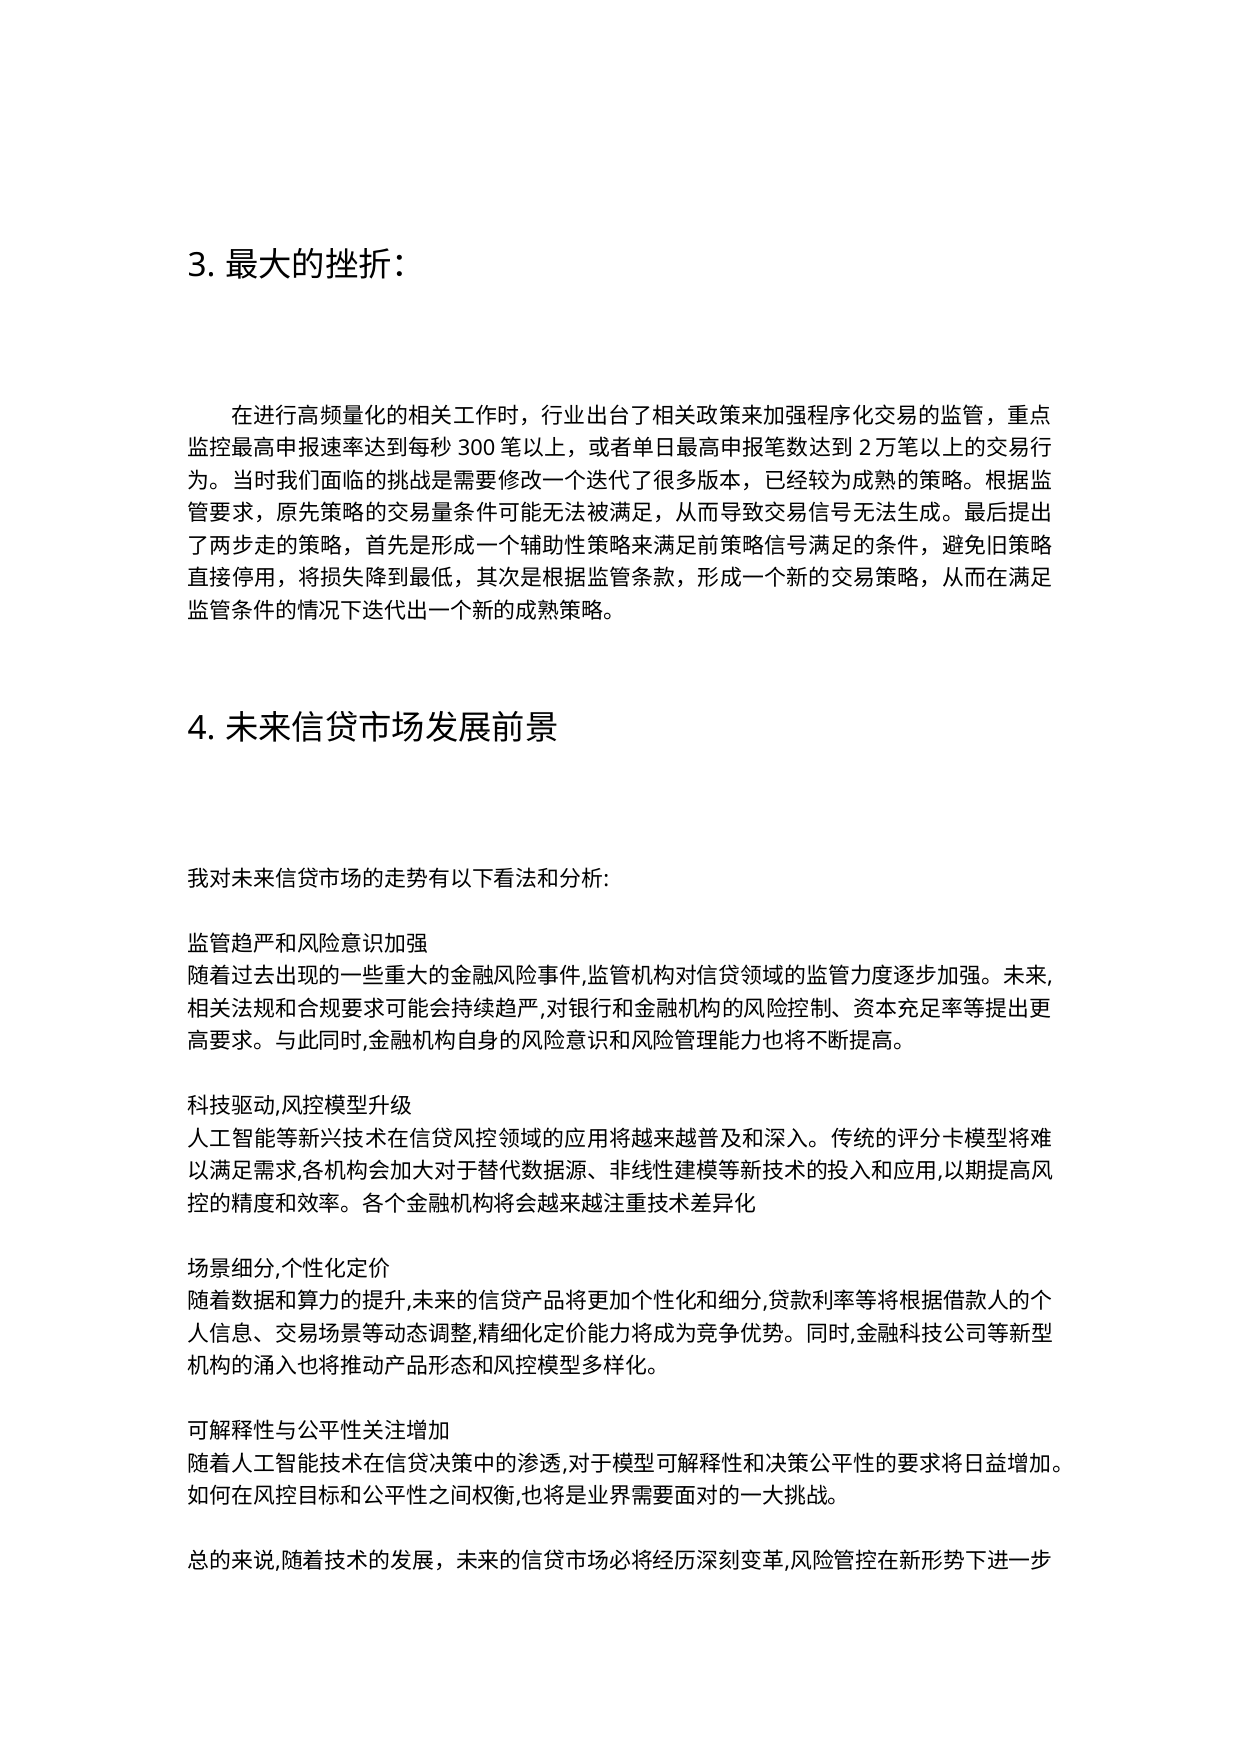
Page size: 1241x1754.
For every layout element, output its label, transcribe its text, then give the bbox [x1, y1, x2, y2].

text 人工智能等新兴技术在信贷风控领域的应用将越来越普及和深入。传统的评分卡模型将难以满足需求,各机构会加大对于替代数据源、非线性建模等新技术的投入和应用,以期提高风控的精度和效率。各个金融机构将会越来越注重技术差异化 [187, 1121, 1053, 1218]
text 场景细分,个性化定价 [187, 1251, 1053, 1283]
text 随着人工智能技术在信贷决策中的渗透,对于模型可解释性和决策公平性的要求将日益增加。如何在风控目标和公平性之间权衡,也将是业界需要面对的一大挑战。 [187, 1446, 1053, 1511]
text 我对未来信贷市场的走势有以下看法和分析: [187, 861, 1053, 893]
text 未来信贷市场发展前景 [187, 693, 1053, 758]
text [187, 1543, 1053, 1576]
text 最大的挫折： [187, 230, 1053, 295]
text 可解释性与公平性关注增加 [187, 1413, 1053, 1446]
text 监管趋严和风险意识加强 [187, 926, 1053, 958]
text 随着过去出现的一些重大的金融风险事件,监管机构对信贷领域的监管力度逐步加强。未来,相关法规和合规要求可能会持续趋严,对银行和金融机构的风险控制、资本充足率等提出更高要求。与此同时,金融机构自身的风险意识和风险管理能力也将不断提高。 [187, 958, 1053, 1056]
text 科技驱动,风控模型升级 [187, 1088, 1053, 1121]
text 随着数据和算力的提升,未来的信贷产品将更加个性化和细分,贷款利率等将根据借款人的个人信息、交易场景等动态调整,精细化定价能力将成为竞争优势。同时,金融科技公司等新型机构的涌入也将推动产品形态和风控模型多样化。 [187, 1283, 1053, 1381]
text 在进行高频量化的相关工作时，行业出台了相关政策来加强程序化交易的监管，重点监控最高申报速率达到每秒300笔以上，或者单日最高申报笔数达到2万笔以上的交易行为。当时我们面临的挑战是需要修改一个迭代了很多版本，已经较为成熟的策略。根据监管要求，原先策略的交易量条件可能无法被满足，从而导致交易信号无法生成。最后提出了两步走的策略，首先是形成一个辅助性策略来满足前策略信号满足的条件，避免旧策略直接停用，将损失降到最低，其次是根据监管条款，形成一个新的交易策略，从而在满足监管条件的情况下迭代出一个新的成熟策略。 [187, 397, 1053, 625]
